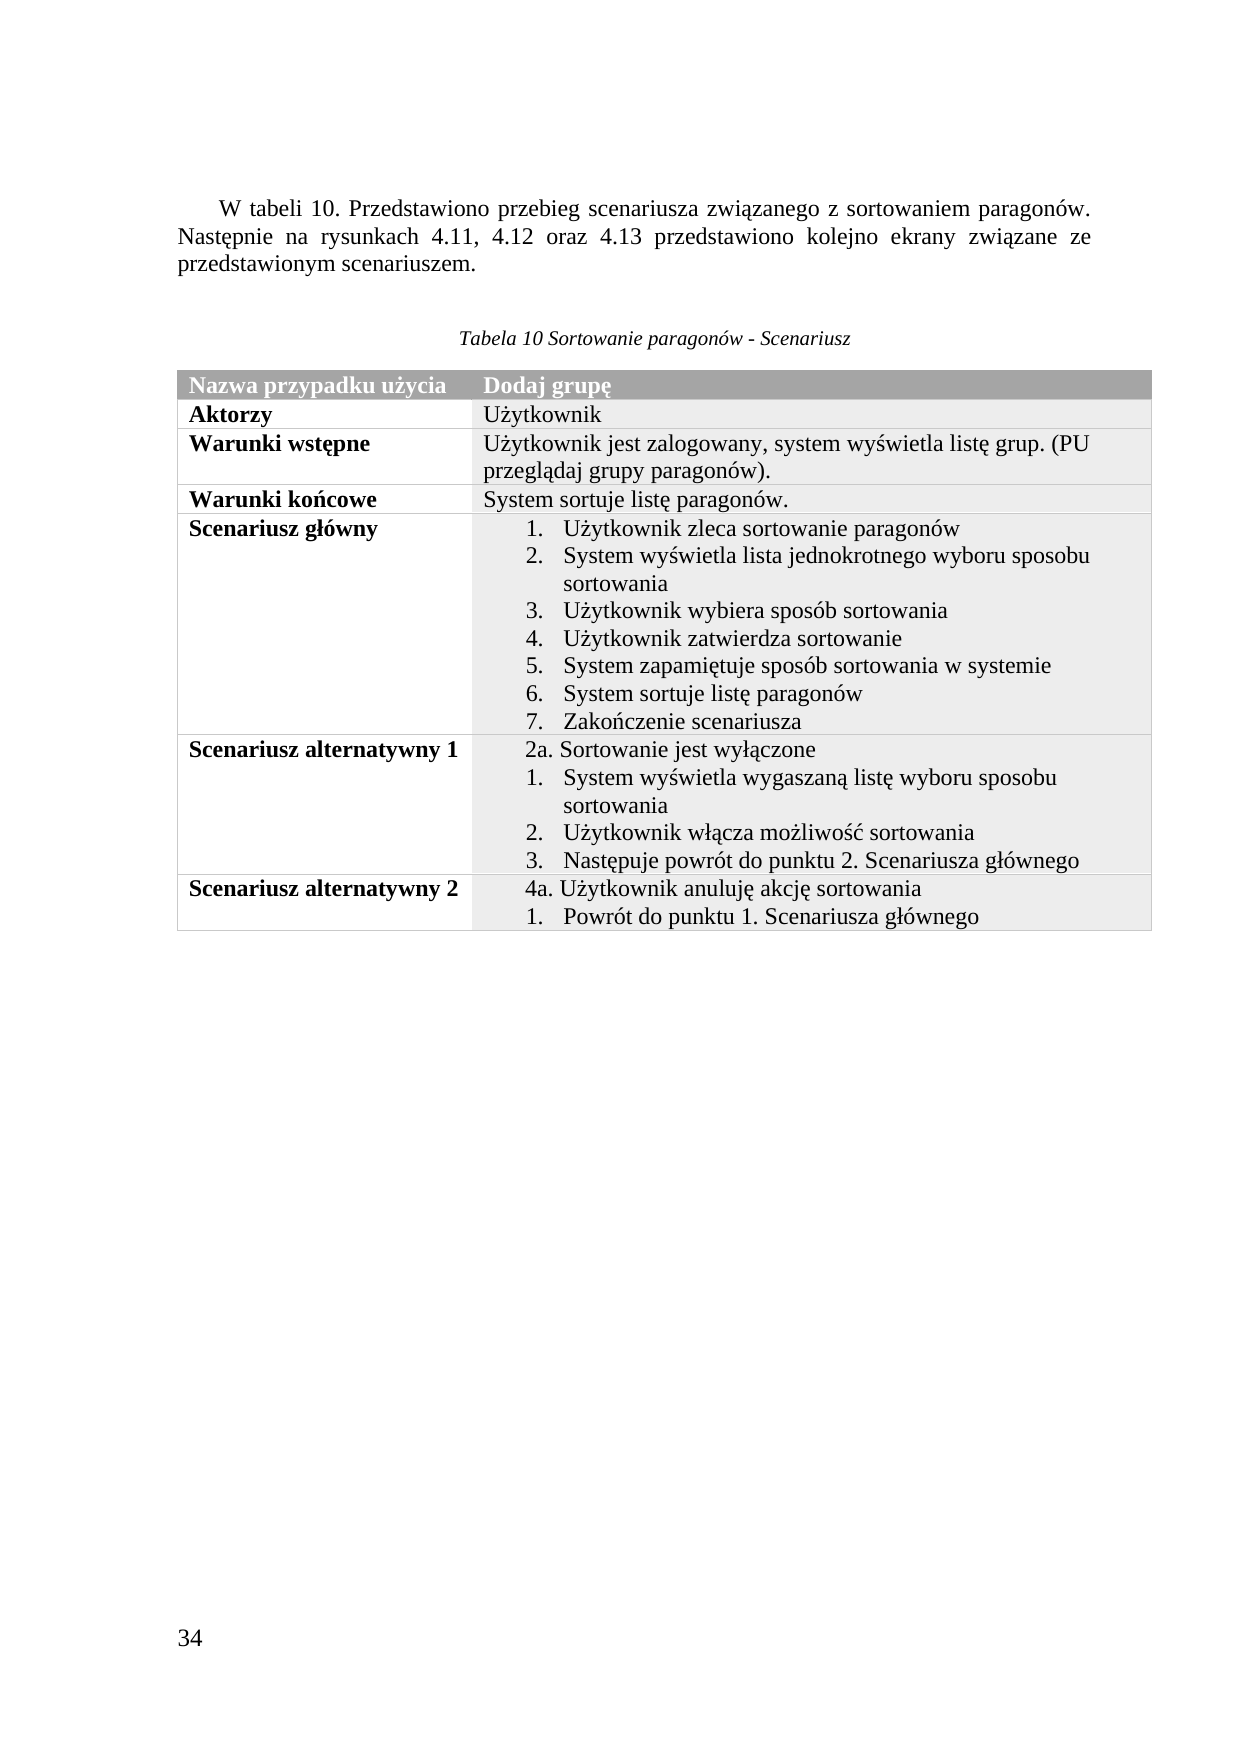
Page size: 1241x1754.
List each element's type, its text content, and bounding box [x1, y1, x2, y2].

table_header Nazwa przypadku użycia [178, 371, 471, 399]
table_cell 2a. Sortowanie jest wyłączone System wyświetla wygaszaną listę wyboru sposobu sortowania Użytkownik włącza możliwość sortowania Następuje powrót do punktu 2. Scenariusza głównego [472, 735, 1151, 873]
table_cell Scenariusz alternatywny 2 [178, 875, 472, 930]
table_cell Użytkownik [472, 400, 1151, 428]
text Tabela 10 Sortowanie paragonów - Scenariusz [177, 325, 1092, 349]
table_cell Scenariusz główny [178, 514, 472, 734]
table_cell Użytkownik zleca sortowanie paragonów System wyświetla lista jednokrotnego wyboru sposobu sortowania Użytkownik wybiera sposób sortowania Użytkownik zatwierdza sortowanie System zapamiętuje sposób sortowania w systemie System sortuje listę paragonów Zakończenie scenariusza [472, 514, 1151, 734]
table_cell Warunki końcowe [178, 485, 472, 512]
table_cell Warunki wstępne [178, 429, 472, 484]
table_cell Scenariusz alternatywny 1 [178, 735, 472, 873]
table_cell 4a. Użytkownik anuluję akcję sortowania Powrót do punktu 1. Scenariusza głównego [472, 875, 1151, 930]
table_cell Użytkownik jest zalogowany, system wyświetla listę grup. (PU przeglądaj grupy paragonów). [472, 429, 1151, 484]
text W tabeli 10. Przedstawiono przebieg scenariusza związanego z sortowaniem paragonów. Następnie na rysunkach 4.11, 4.12 oraz 4.13 przedstawiono kolejno ekrany związane ze przedstawionym scenariuszem. [177, 194, 1092, 277]
table_cell System sortuje listę paragonów. [472, 485, 1151, 512]
table_header Dodaj grupę [472, 371, 1151, 399]
table_cell Aktorzy [178, 400, 472, 428]
